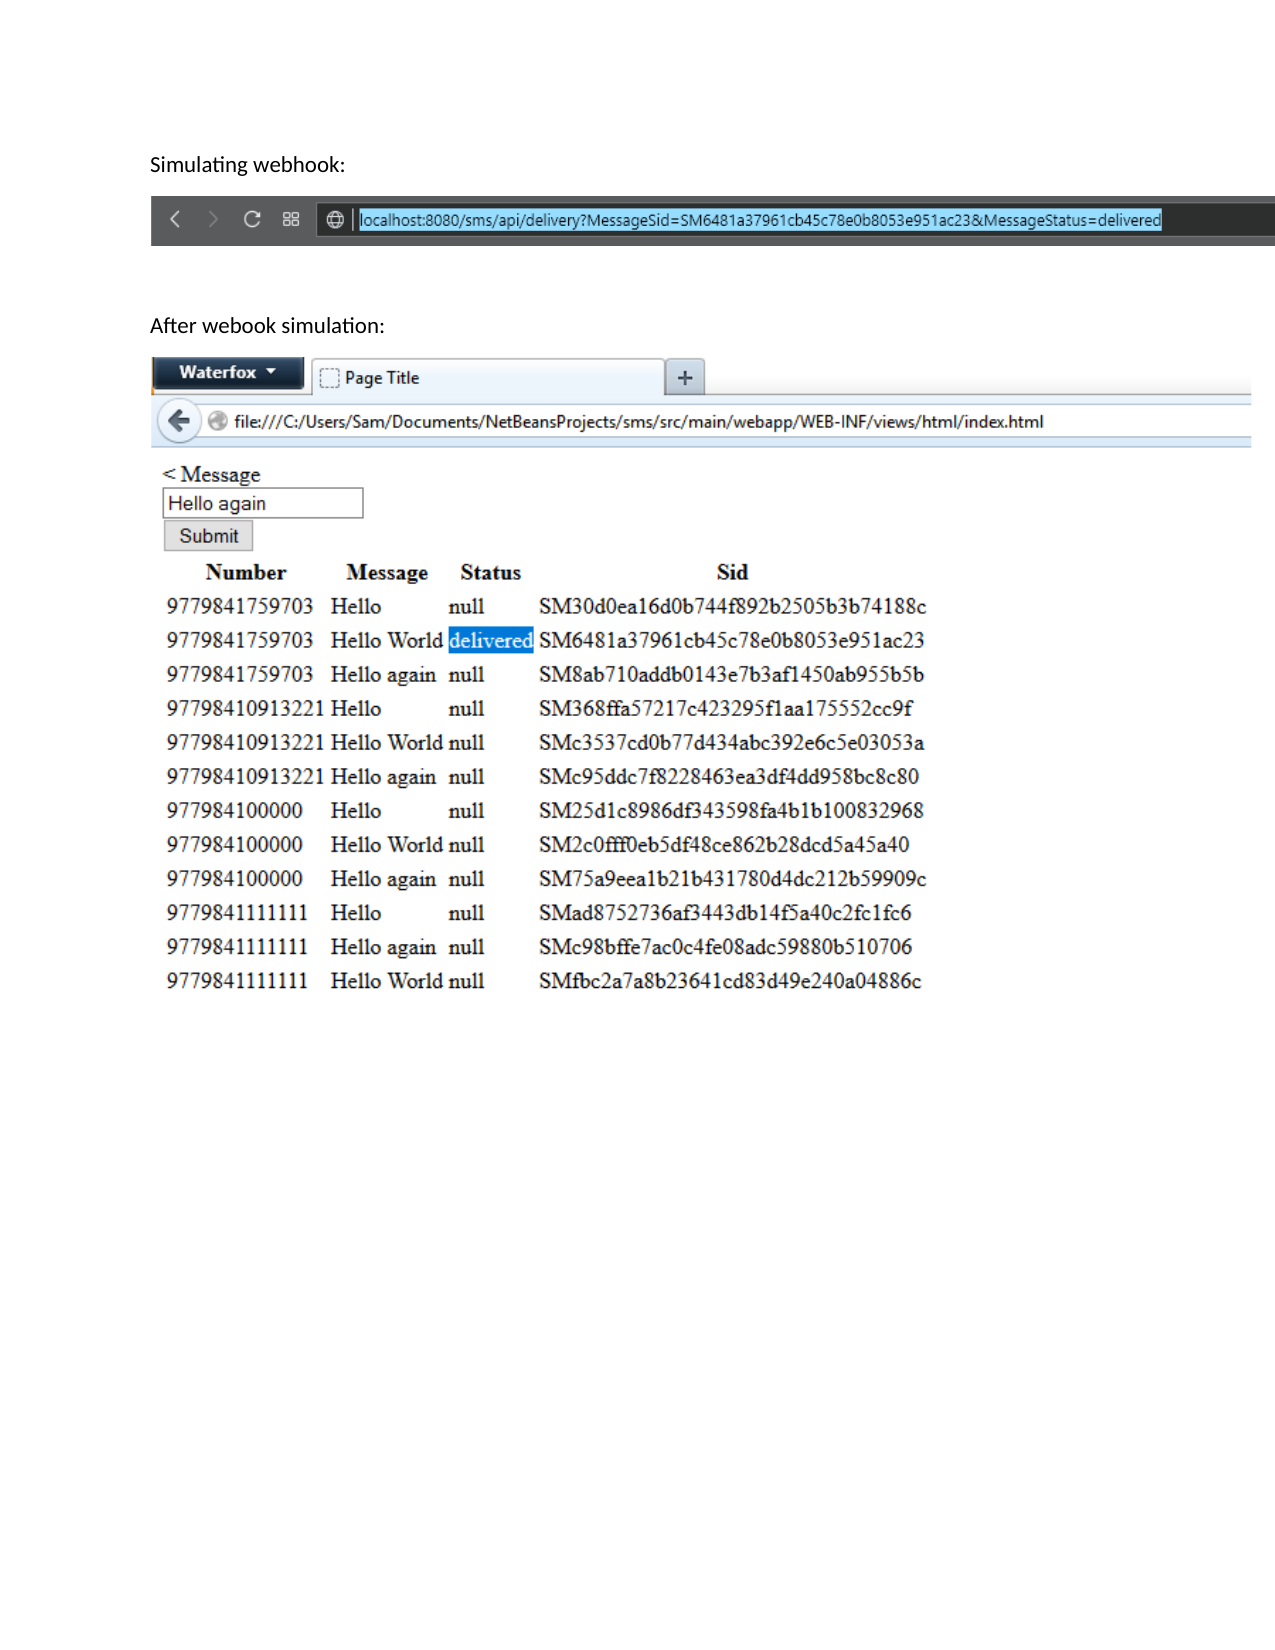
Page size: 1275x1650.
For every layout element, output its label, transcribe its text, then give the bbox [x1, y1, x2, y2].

picture [150, 196, 1275, 246]
picture [150, 357, 1252, 1065]
text Simulating webhook: [150, 150, 1125, 178]
text After webook simulation: [150, 311, 1125, 339]
